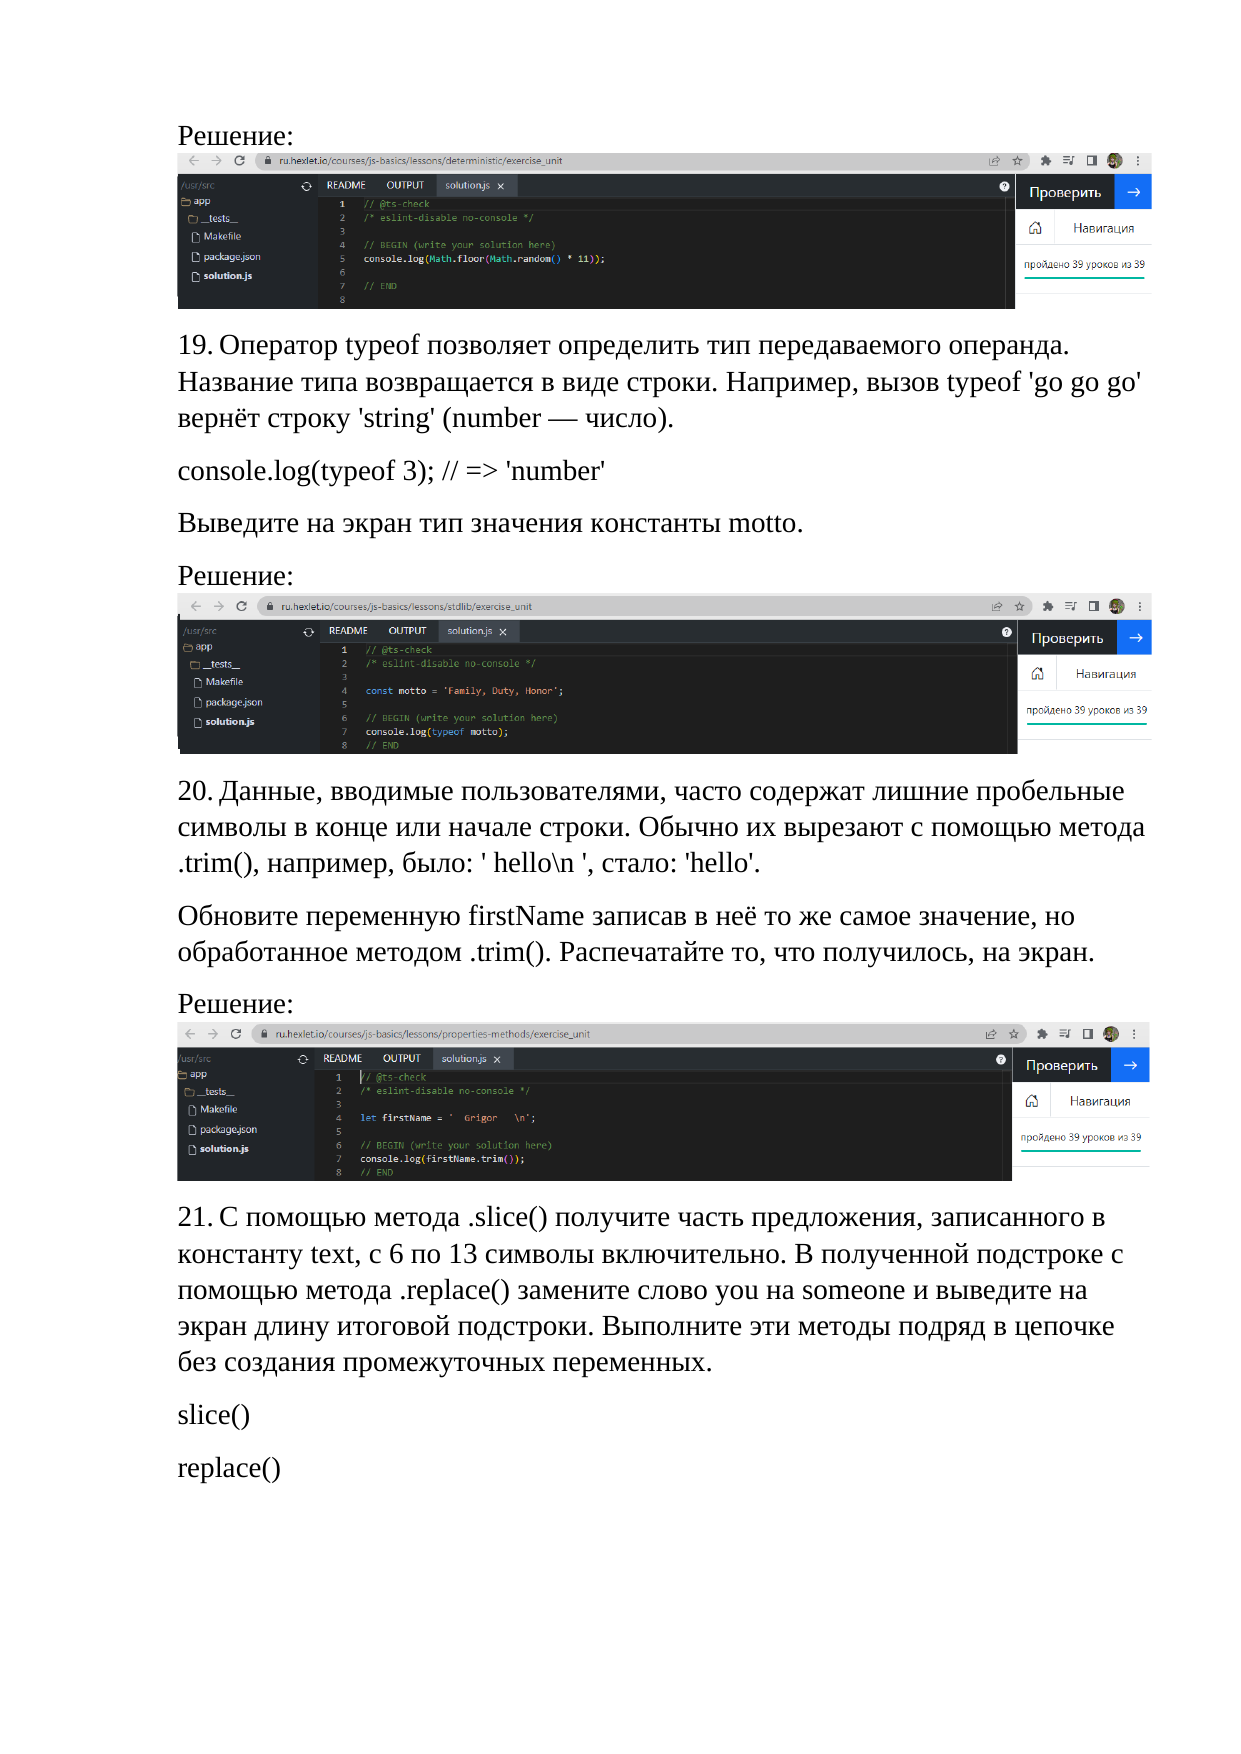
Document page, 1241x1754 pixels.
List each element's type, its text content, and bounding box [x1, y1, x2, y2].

picture [177, 1022, 1152, 1181]
text Решение: [177, 987, 1152, 1022]
text 19. Оператор typeof позволяет определить тип передаваемого операнда. Название типа возвращается в виде строки. Например, вызов typeof 'go go go' вернёт строку 'string' (number — число). [177, 327, 1152, 433]
picture [177, 593, 1152, 754]
text 21. С помощью метода .slice() получите часть предложения, записанного в константу text, c 6 по 13 символы включительно. В полученной подстроке с помощью метода .replace() замените слово you на someone и выведите на экран длину итоговой подстроки. Выполните эти методы подряд в цепочке без создания промежуточных переменных. [177, 1199, 1152, 1378]
text console.log(typeof 3); // => 'number' [177, 453, 1152, 486]
picture [177, 153, 1152, 309]
text Решение: [177, 558, 1152, 593]
text replace() [177, 1450, 1152, 1483]
text 20. Данные, вводимые пользователями, часто содержат лишние пробельные символы в конце или начале строки. Обычно их вырезают с помощью метода .trim(), например, было: ' hello\n ', стало: 'hello'. [177, 773, 1152, 878]
text Выведите на экран тип значения константы motto. [177, 505, 1152, 539]
text Обновите переменную firstName записав в неё то же самое значение, но обработанное методом .trim(). Распечатайте то, что получилось, на экран. [177, 898, 1152, 967]
text Решение: [177, 118, 1152, 153]
text slice() [177, 1397, 1152, 1431]
